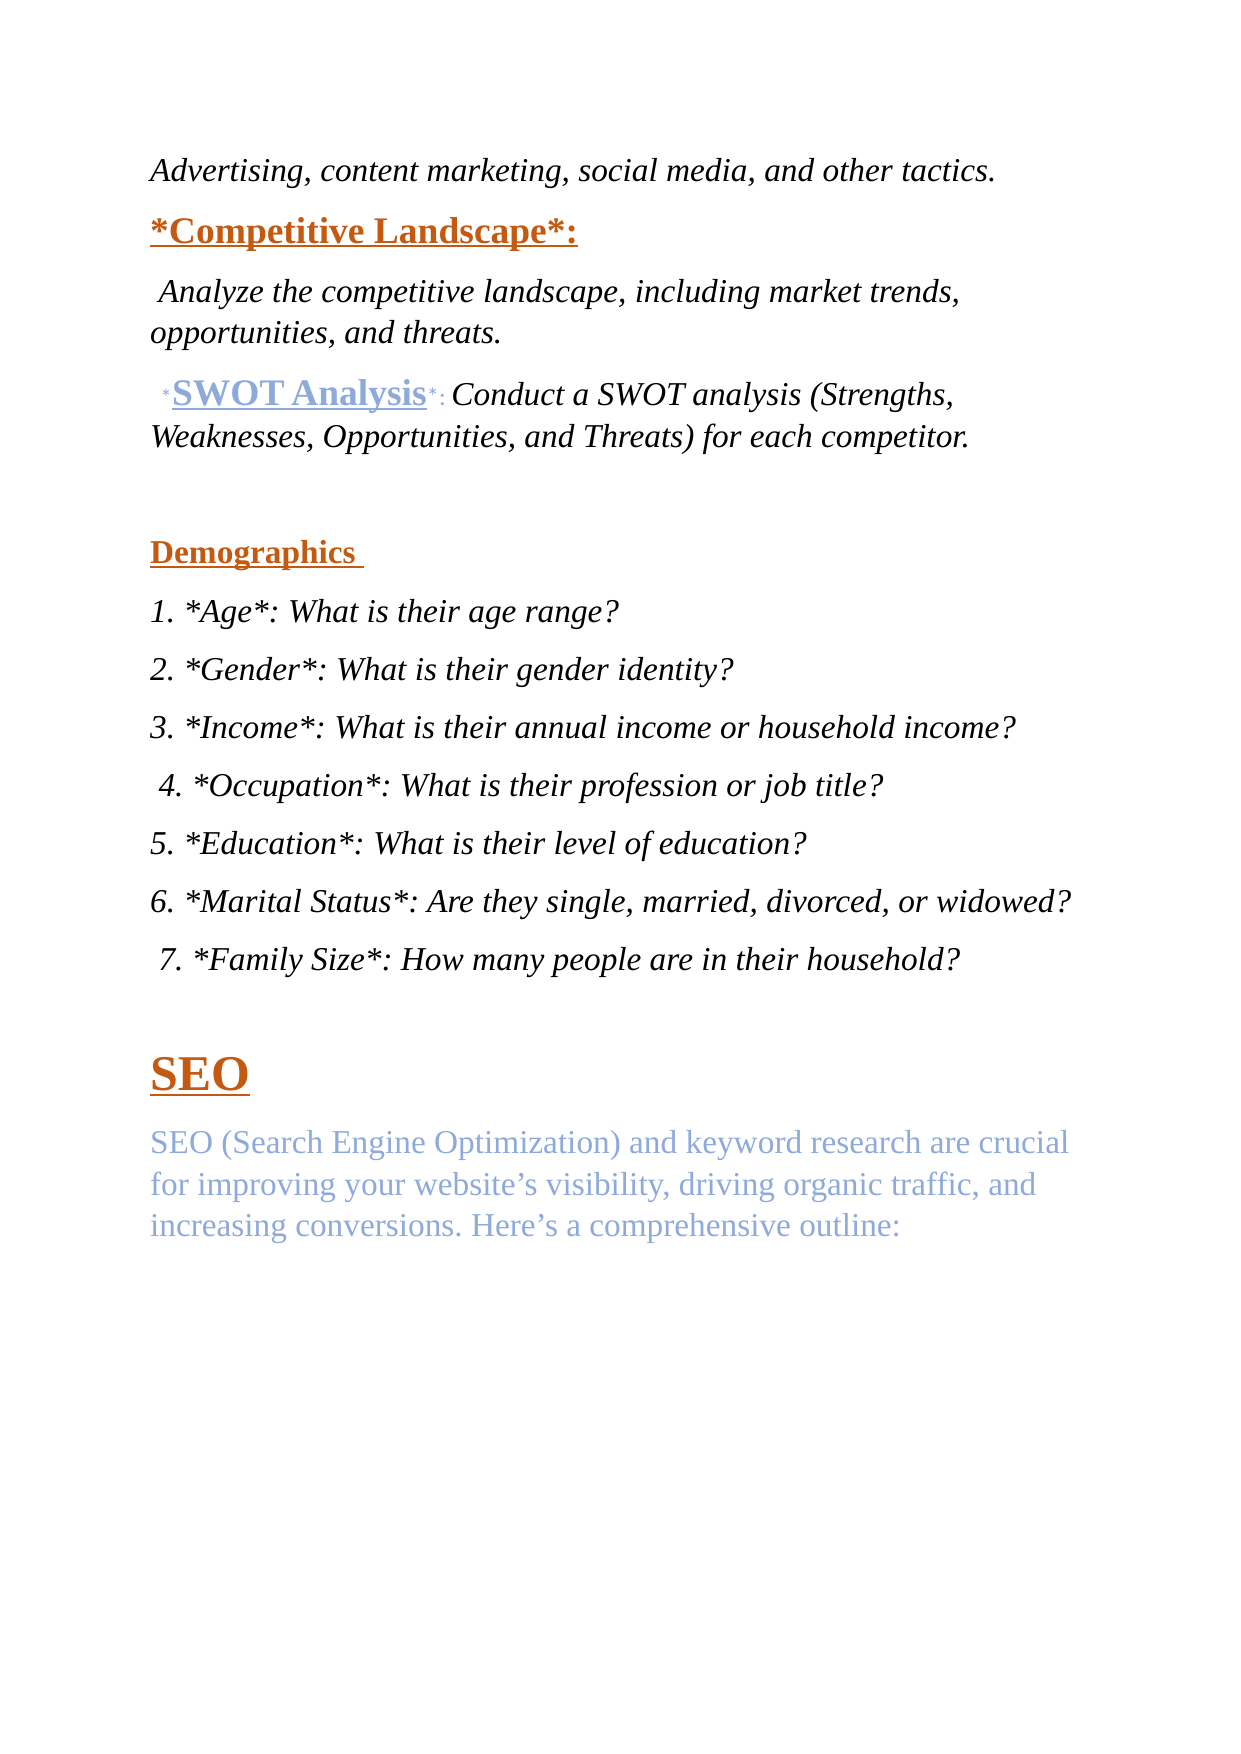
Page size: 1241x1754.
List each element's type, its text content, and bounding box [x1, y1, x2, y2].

text 2. *Gender*: What is their gender identity? [150, 649, 1090, 687]
text *SWOT Analysis*: Conduct a SWOT analysis (Strengths, Weaknesses, Opportunities, and Threats) for each competitor. [150, 371, 1090, 455]
text 3. *Income*: What is their annual income or household income? [150, 707, 1090, 745]
text Analyze the competitive landscape, including market trends, opportunities, and threats. [150, 271, 1090, 351]
text 6. *Marital Status*: Are they single, married, divorced, or widowed? [150, 881, 1090, 919]
text *Competitive Landscape*: [150, 208, 1090, 251]
text Demographics [150, 533, 1090, 571]
text SEO [150, 1044, 1090, 1101]
text SEO (Search Engine Optimization) and keyword research are crucial for improving your website’s visibility, driving organic traffic, and increasing conversions. Here’s a comprehensive outline: [150, 1123, 1090, 1244]
text 5. *Education*: What is their level of education? [150, 823, 1090, 861]
text Advertising, content marketing, social media, and other tactics. [150, 150, 1090, 188]
text 7. *Family Size*: How many people are in their household? [150, 939, 1090, 977]
text 1. *Age*: What is their age range? [150, 591, 1090, 629]
text 4. *Occupation*: What is their profession or job title? [150, 765, 1090, 803]
